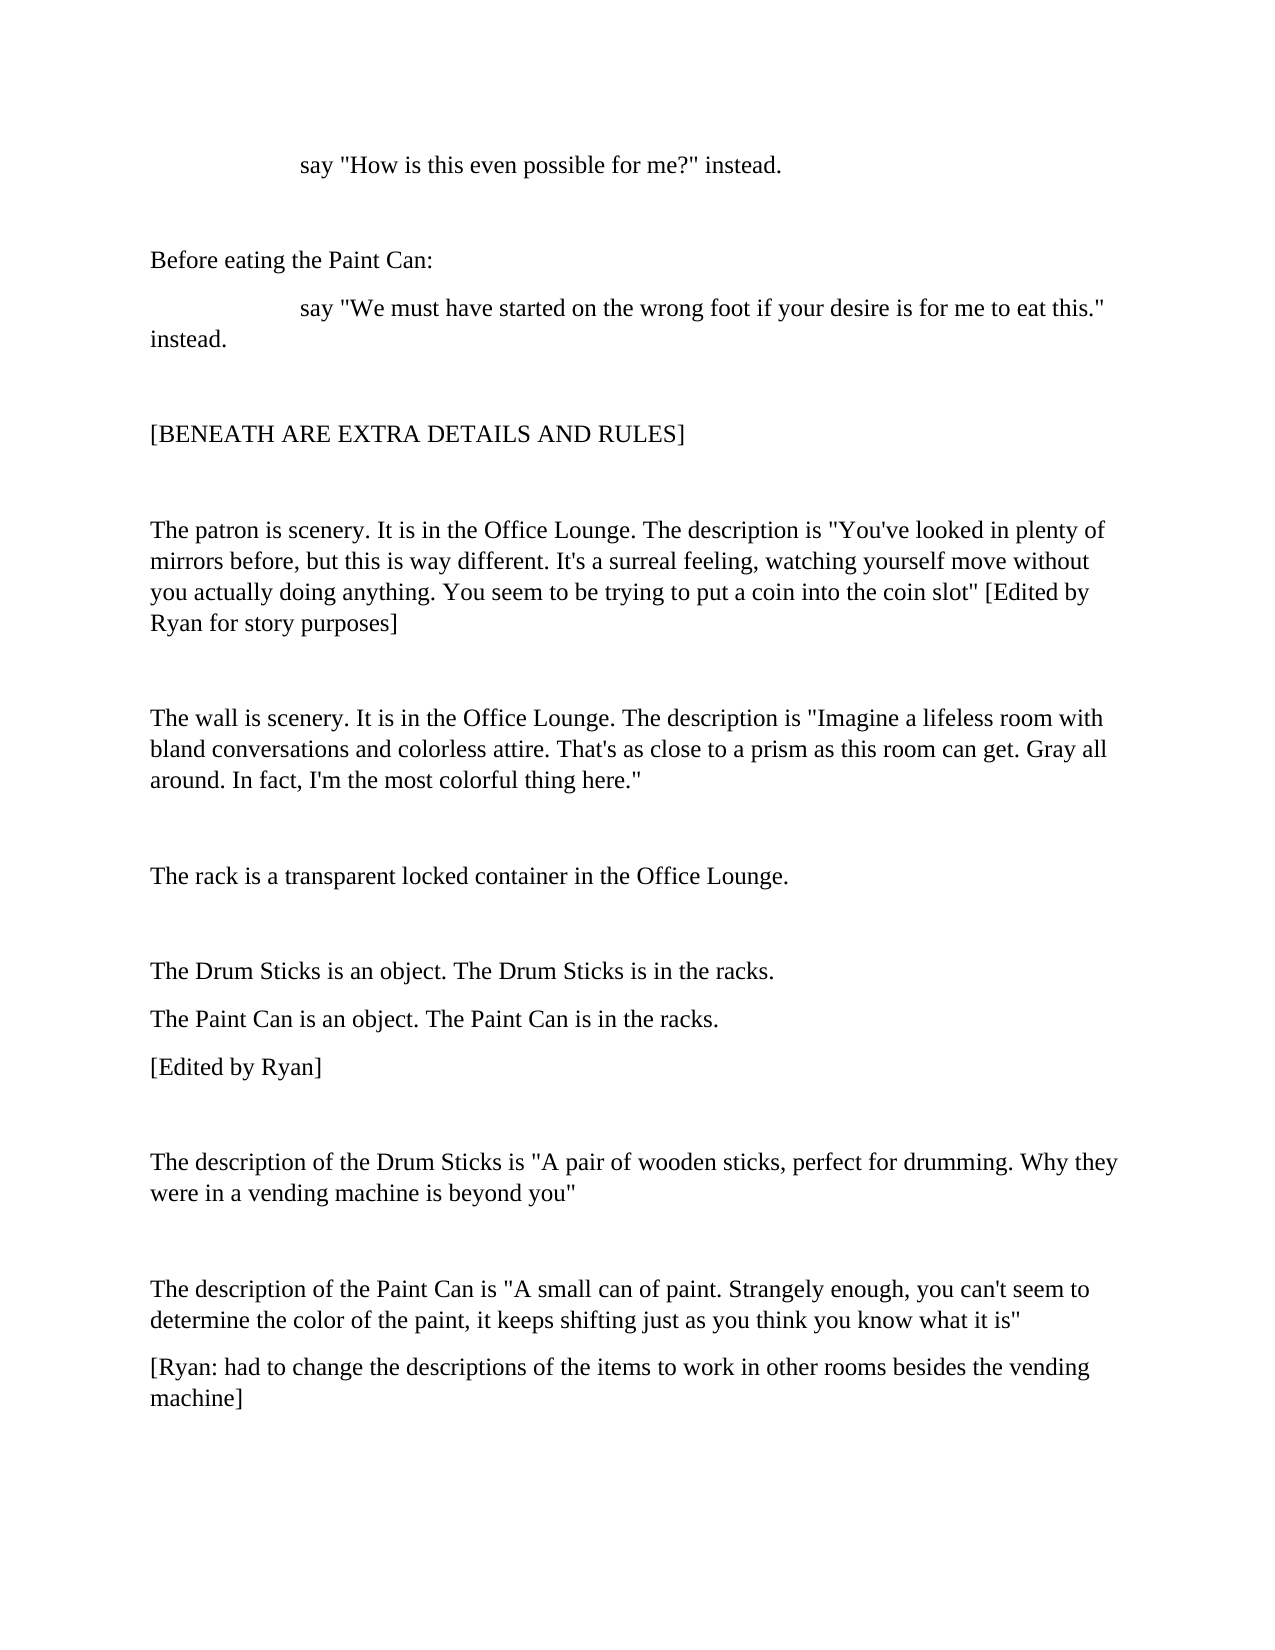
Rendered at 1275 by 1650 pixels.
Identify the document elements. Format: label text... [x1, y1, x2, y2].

text say "How is this even possible for me?" instead. [150, 150, 1125, 179]
text Before eating the Paint Can: [150, 245, 1125, 274]
text The rack is a transparent locked container in the Office Lounge. [150, 861, 1125, 890]
text [BENEATH ARE EXTRA DETAILS AND RULES] [150, 419, 1125, 448]
text The description of the Drum Sticks is "A pair of wooden sticks, perfect for drumming. Why they were in a vending machine is beyond you" [150, 1147, 1125, 1207]
text [Edited by Ryan] [150, 1052, 1125, 1081]
text The description of the Paint Can is "A small can of paint. Strangely enough, you can't seem to determine the color of the paint, it keeps shifting just as you think you know what it is" [150, 1274, 1125, 1333]
text The Paint Can is an object. The Paint Can is in the racks. [150, 1004, 1125, 1033]
text [Ryan: had to change the descriptions of the items to work in other rooms besides the vending machine] [150, 1352, 1125, 1412]
text say "We must have started on the wrong foot if your desire is for me to eat this." instead. [150, 293, 1125, 353]
text The patron is scenery. It is in the Office Lounge. The description is "You've looked in plenty of mirrors before, but this is way different. It's a surreal feeling, watching yourself move without you actually doing anything. You seem to be trying to put a coin into the coin slot" [Edited by Ryan for story purposes] [150, 515, 1125, 637]
text The wall is scenery. It is in the Office Lounge. The description is "Imagine a lifeless room with bland conversations and colorless attire. That's as close to a prism as this room can get. Gray all around. In fact, I'm the most colorful thing here." [150, 703, 1125, 794]
text The Drum Sticks is an object. The Drum Sticks is in the racks. [150, 956, 1125, 985]
